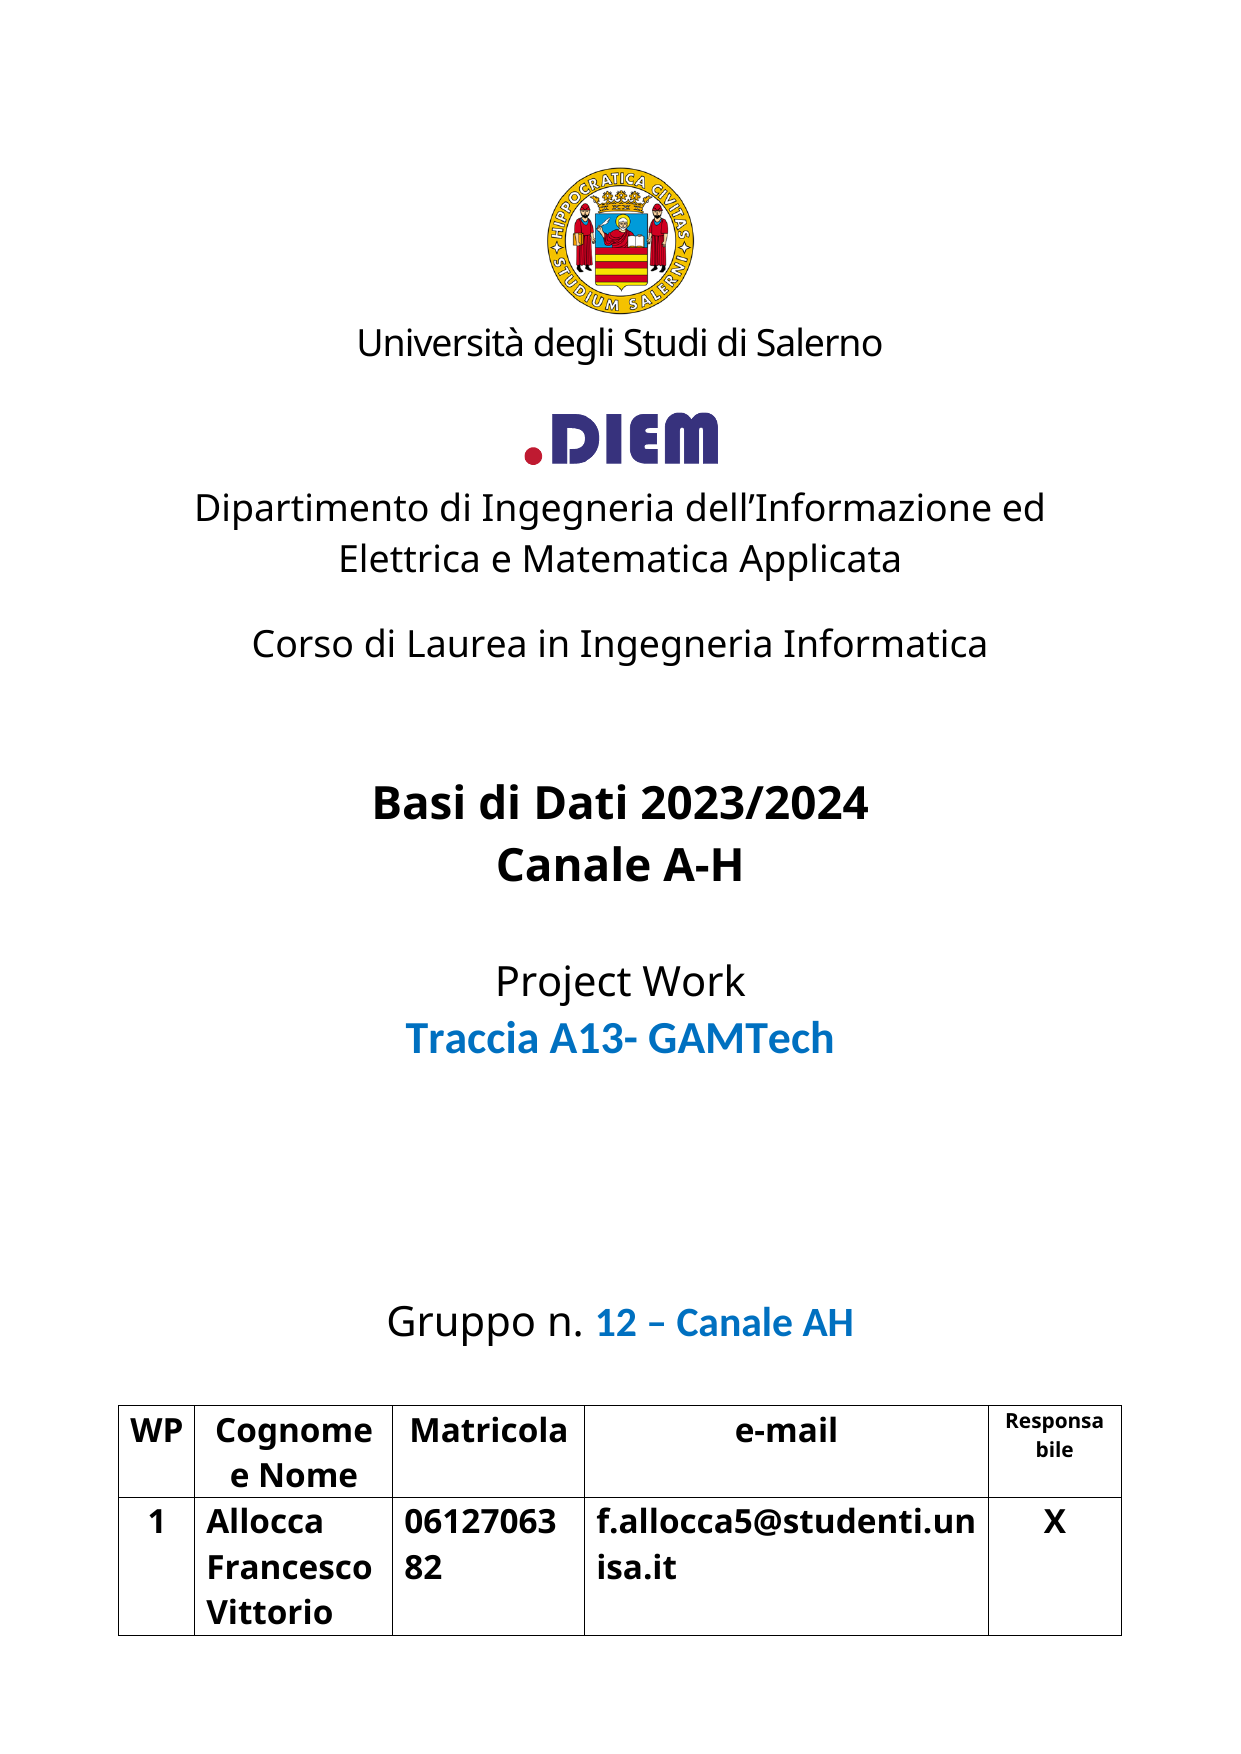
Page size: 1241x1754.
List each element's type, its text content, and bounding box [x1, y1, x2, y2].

table_cell f.allocca5@studenti.unisa.it [585, 1498, 988, 1634]
picture [543, 163, 697, 317]
table_cell X [989, 1498, 1121, 1634]
text Basi di Dati 2023/2024 [118, 770, 1122, 833]
table_cell Allocca Francesco Vittorio [195, 1498, 392, 1634]
title Università degli Studi di Salerno [118, 317, 1122, 368]
text Canale A-H [118, 833, 1122, 895]
table_header Responsabile [989, 1406, 1121, 1497]
table_cell 1 [119, 1498, 194, 1634]
table_header Cognome e Nome [195, 1406, 392, 1497]
text Project Work [118, 952, 1122, 1009]
table_header WP [119, 1406, 194, 1497]
text Dipartimento di Ingegneria dell’Informazione ed Elettrica e Matematica Applicata [118, 481, 1122, 583]
text Traccia A13- GAMTech [118, 1009, 1122, 1065]
text Gruppo n. 12 – Canale AH [118, 1292, 1122, 1348]
picture [519, 401, 721, 481]
table_cell 0612706382 [393, 1498, 584, 1634]
table_header Matricola [393, 1406, 584, 1497]
text Corso di Laurea in Ingegneria Informatica [118, 617, 1122, 668]
table_header e-mail [585, 1406, 988, 1497]
